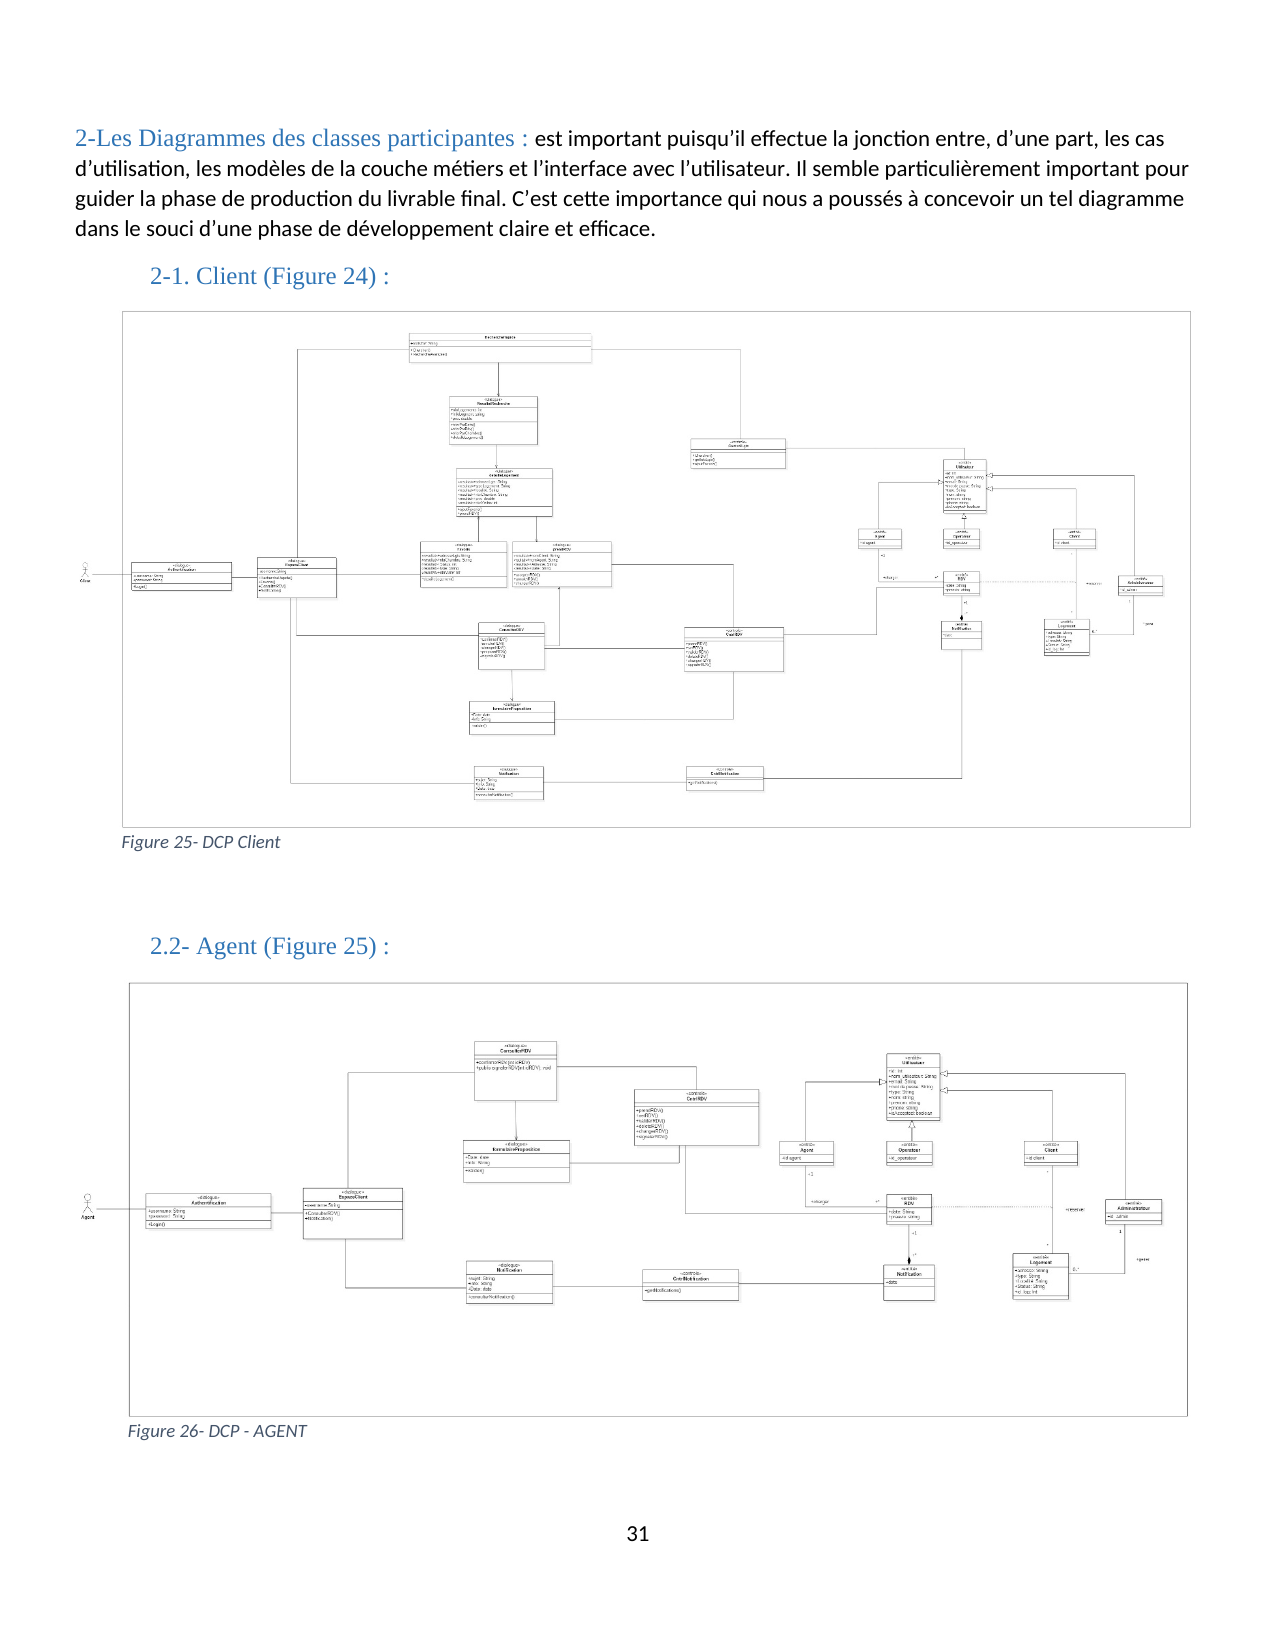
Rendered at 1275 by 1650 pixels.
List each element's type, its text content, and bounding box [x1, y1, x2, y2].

picture [75, 310, 1199, 838]
text 2-1. Client (Figure 24) : [150, 261, 1200, 290]
text 2-Les Diagrammes des classes participantes : est important puisqu’il effectue la jonction entre, d’une part, les cas d’utilisation, les modèles de la couche métiers et l’interface avec l’utilisateur. Il semble particulièrement important pour guider la phase de production du livrable final. C’est cette importance qui nous a poussés à concevoir un tel diagramme dans le souci d’une phase de développement claire et efficace. [75, 123, 1200, 242]
text 2.2- Agent (Figure 25) : [150, 931, 1200, 960]
picture [75, 979, 1197, 1426]
